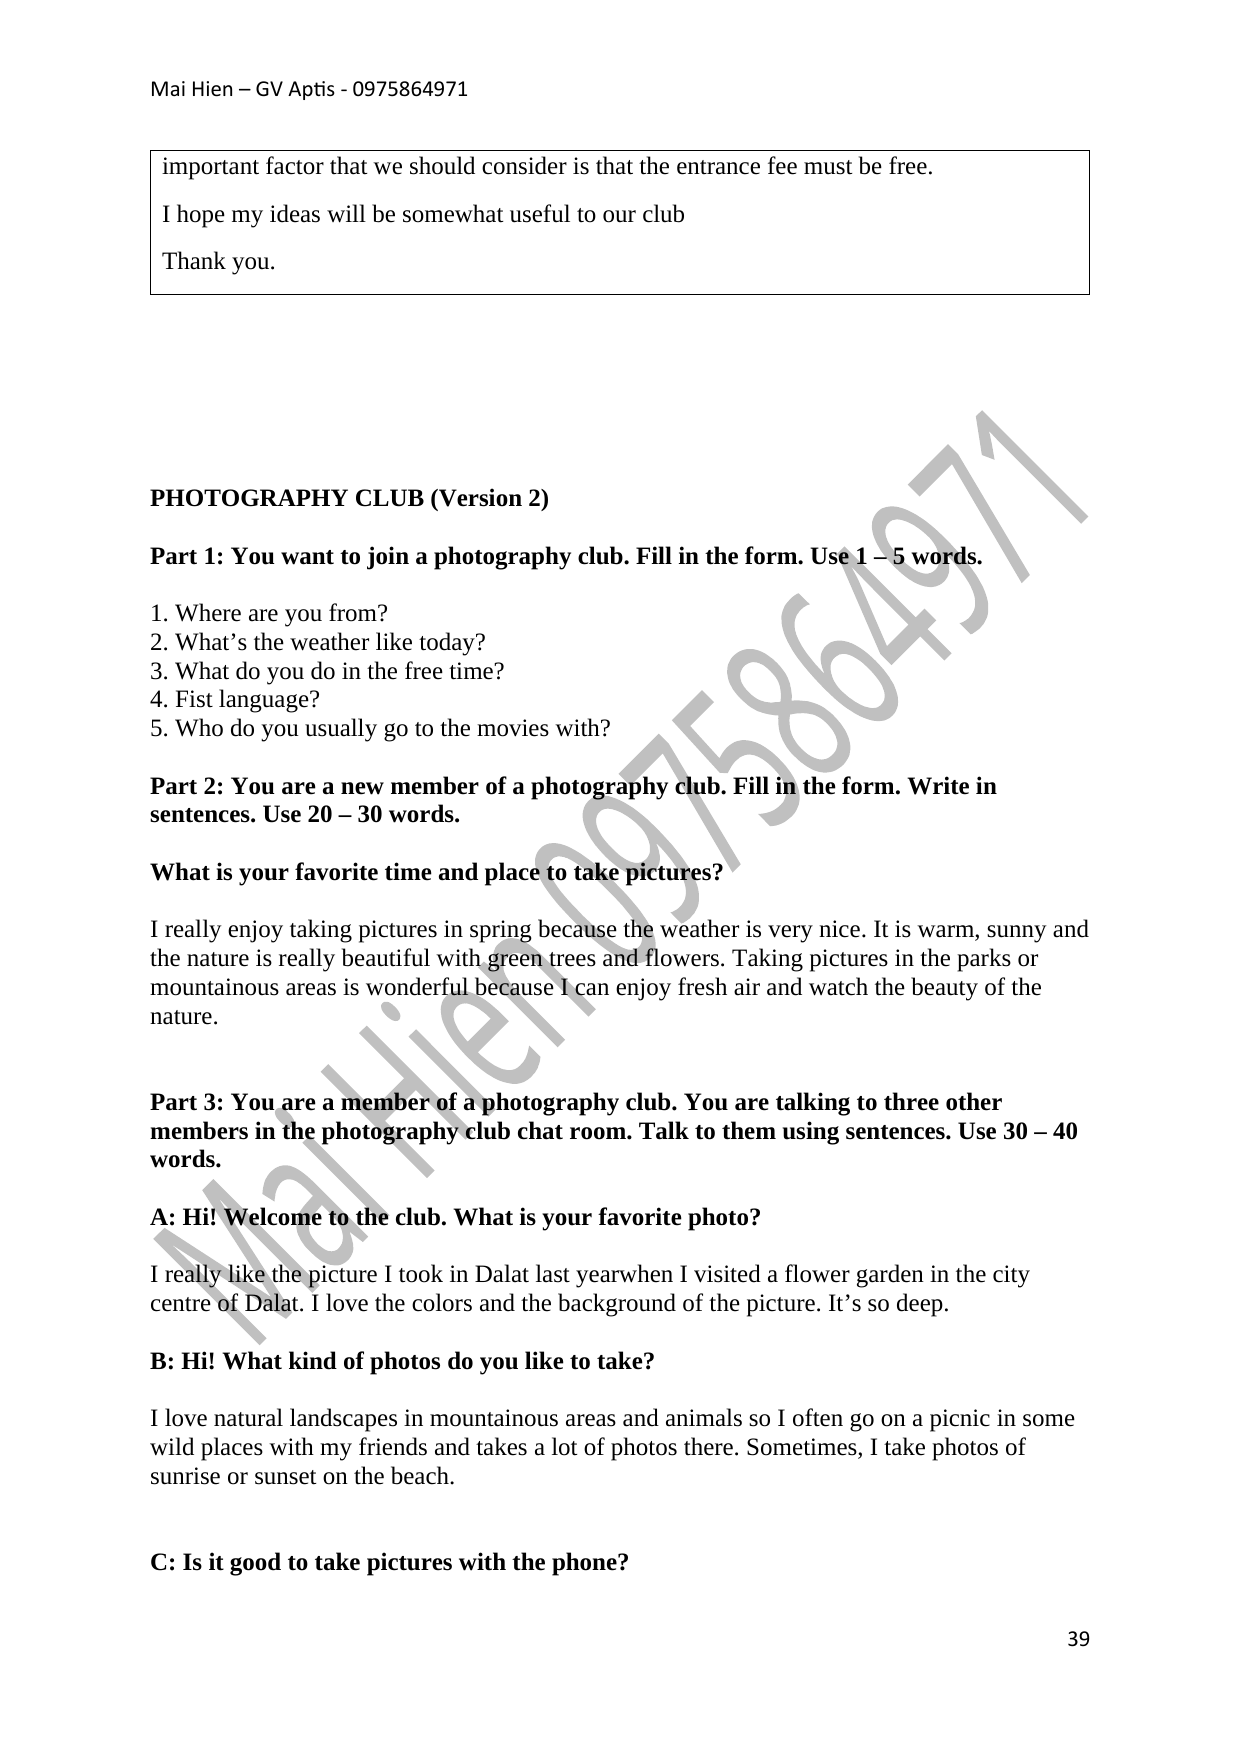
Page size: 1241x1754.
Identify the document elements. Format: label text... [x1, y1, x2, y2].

text I really enjoy taking pictures in spring because the weather is very nice. It is warm, sunny and the nature is really beautiful with green trees and flowers. Taking pictures in the parks or mountainous areas is wonderful because I can enjoy fresh air and watch the beauty of the nature. [150, 914, 1090, 1029]
text 3. What do you do in the free time? [150, 656, 1090, 684]
text 2. What’s the weather like today? [150, 627, 1090, 656]
text C: Is it good to take pictures with the phone? [150, 1547, 1090, 1576]
text A: Hi! Welcome to the club. What is your favorite photo? [150, 1202, 1090, 1231]
text Part 1: You want to join a photography club. Fill in the form. Use 1 – 5 words. [150, 541, 1090, 569]
text PHOTOGRAPHY CLUB (Version 2) [150, 483, 1090, 512]
text Part 2: You are a new member of a photography club. Fill in the form. Write in sentences. Use 20 – 30 words. [150, 771, 1090, 828]
text I love natural landscapes in mountainous areas and animals so I often go on a picnic in some wild places with my friends and takes a lot of photos there. Sometimes, I take photos of sunrise or sunset on the beach. [150, 1403, 1090, 1489]
text Part 3: You are a member of a photography club. You are talking to three other members in the photography club chat room. Talk to them using sentences. Use 30 – 40 words. [150, 1087, 1090, 1173]
text 5. Who do you usually go to the movies with? [150, 713, 1090, 742]
text 1. Where are you from? [150, 598, 1090, 627]
text I really like the picture I took in Dalat last yearwhen I visited a flower garden in the city centre of Dalat. I love the colors and the background of the picture. It’s so deep. [150, 1259, 1090, 1317]
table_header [151, 151, 1089, 294]
text B: Hi! What kind of photos do you like to take? [150, 1346, 1090, 1374]
text 4. Fist language? [150, 684, 1090, 713]
text What is your favorite time and place to take pictures? [150, 857, 1090, 886]
